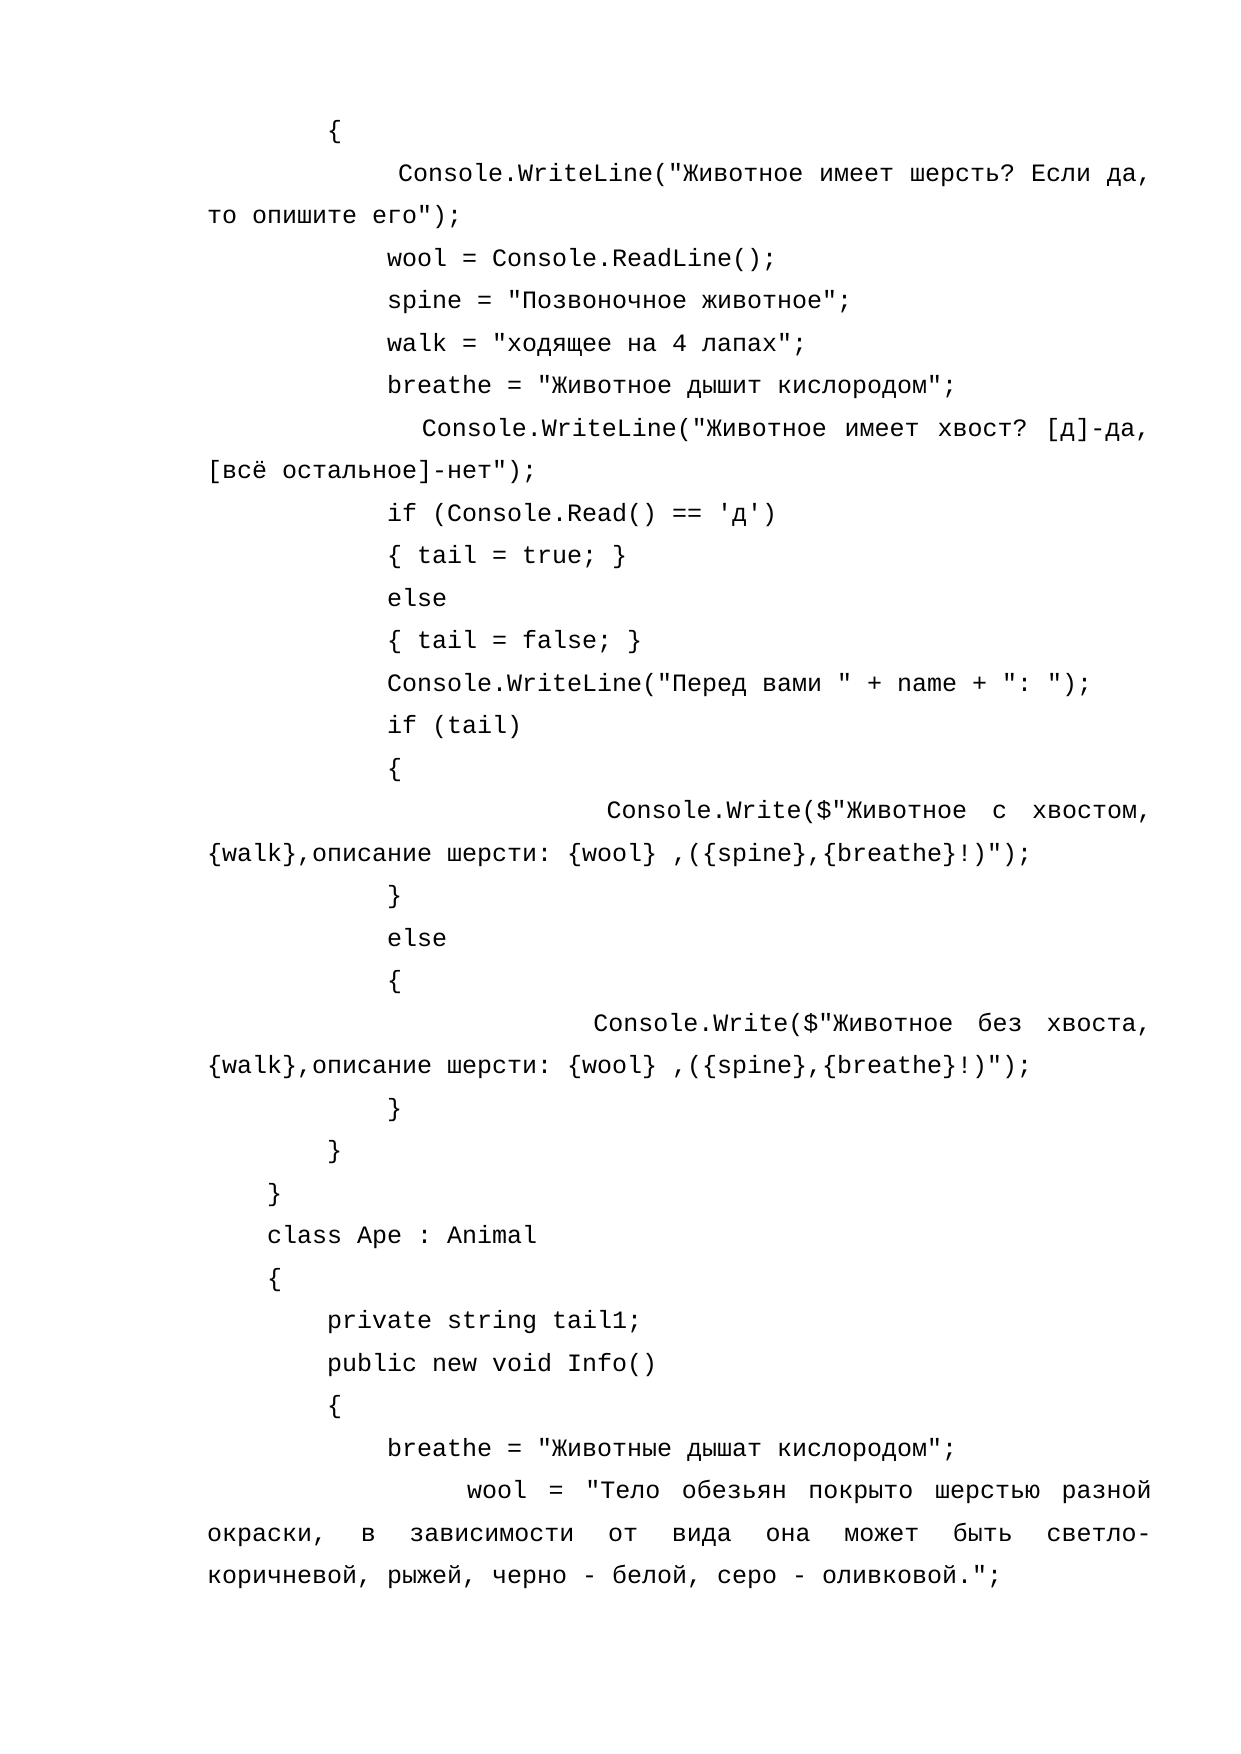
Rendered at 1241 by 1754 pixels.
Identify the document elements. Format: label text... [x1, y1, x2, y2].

text else [207, 586, 1152, 614]
text { [207, 756, 1152, 784]
text } [207, 1138, 1152, 1166]
text { tail = true; } [207, 543, 1152, 571]
text } [207, 1181, 1152, 1209]
text breathe = "Животные дышат кислородом"; [207, 1436, 1152, 1464]
text breathe = "Животное дышит кислородом"; [207, 373, 1152, 401]
text class Ape : Animal [207, 1223, 1152, 1251]
text wool = Console.ReadLine(); [207, 246, 1152, 274]
text { [207, 968, 1152, 996]
text walk = "ходящее на 4 лапах"; [207, 331, 1152, 359]
text if (Console.Read() == 'д') [207, 501, 1152, 529]
text } [207, 883, 1152, 911]
text Console.WriteLine("Перед вами " + name + ": "); [207, 671, 1152, 699]
text Console.Write($"Животное без хвоста, {walk},описание шерсти: {wool} ,({spine},{breathe}!)"); [207, 1011, 1152, 1081]
text { tail = false; } [207, 628, 1152, 656]
text Console.Write($"Животное с хвостом, {walk},описание шерсти: {wool} ,({spine},{breathe}!)"); [207, 798, 1152, 869]
text { [207, 1266, 1152, 1294]
text Console.WriteLine("Животное имеет хвост? [д]-да, [всё остальное]-нет"); [207, 416, 1152, 486]
text public new void Info() [207, 1351, 1152, 1379]
text spine = "Позвоночное животное"; [207, 288, 1152, 316]
text if (tail) [207, 713, 1152, 741]
text wool = "Тело обезьян покрыто шерстью разной окраски, в зависимости от вида она может быть светло-коричневой, рыжей, черно - белой, серо - оливковой."; [207, 1478, 1152, 1591]
text { [207, 118, 1152, 146]
text Console.WriteLine("Животное имеет шерсть? Если да, то опишите его"); [207, 161, 1152, 231]
text private string tail1; [207, 1308, 1152, 1336]
text } [207, 1096, 1152, 1124]
text else [207, 926, 1152, 954]
text { [207, 1393, 1152, 1421]
